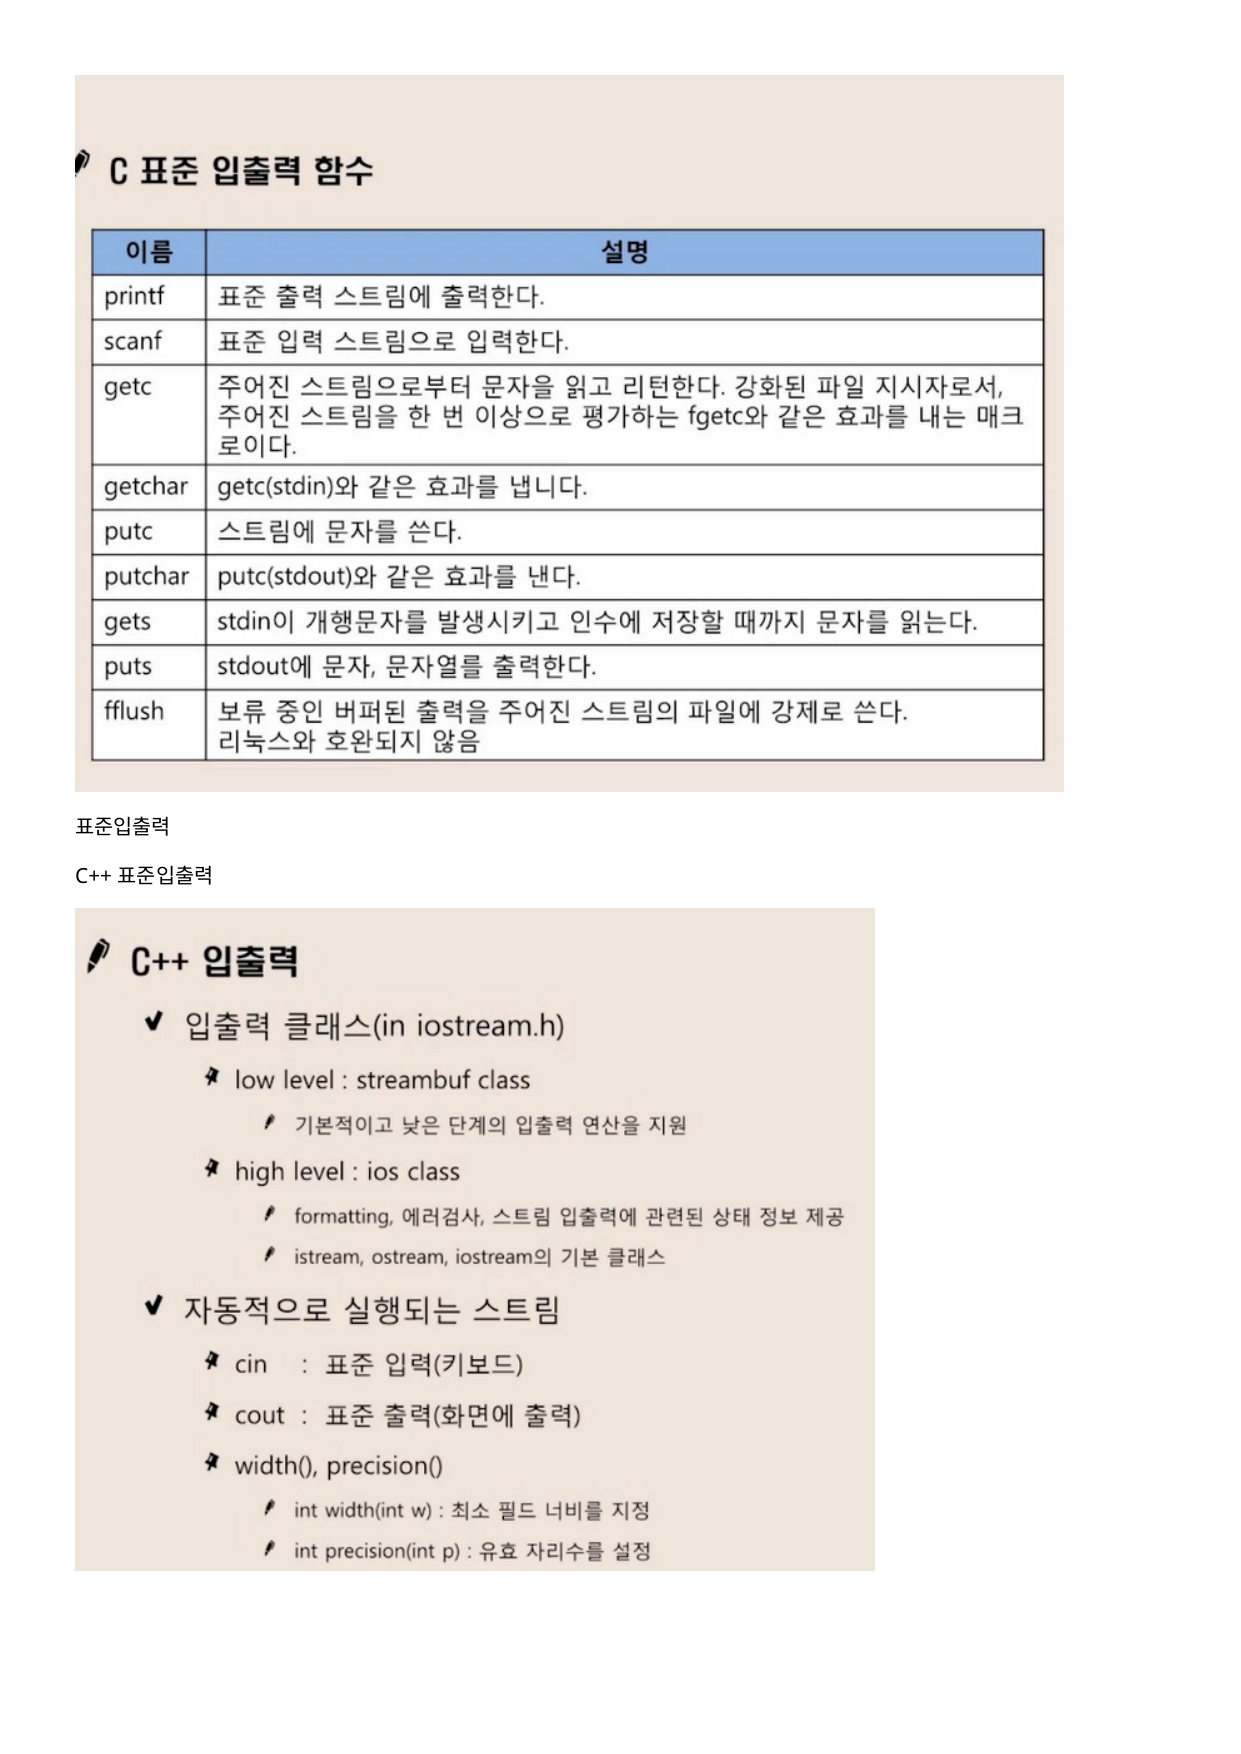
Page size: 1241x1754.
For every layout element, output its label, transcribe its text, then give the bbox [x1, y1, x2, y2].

picture [75, 908, 876, 1571]
picture [75, 75, 1064, 792]
text C++ 표준입출력 [75, 859, 1165, 890]
text 표준입출력 [75, 810, 1165, 840]
